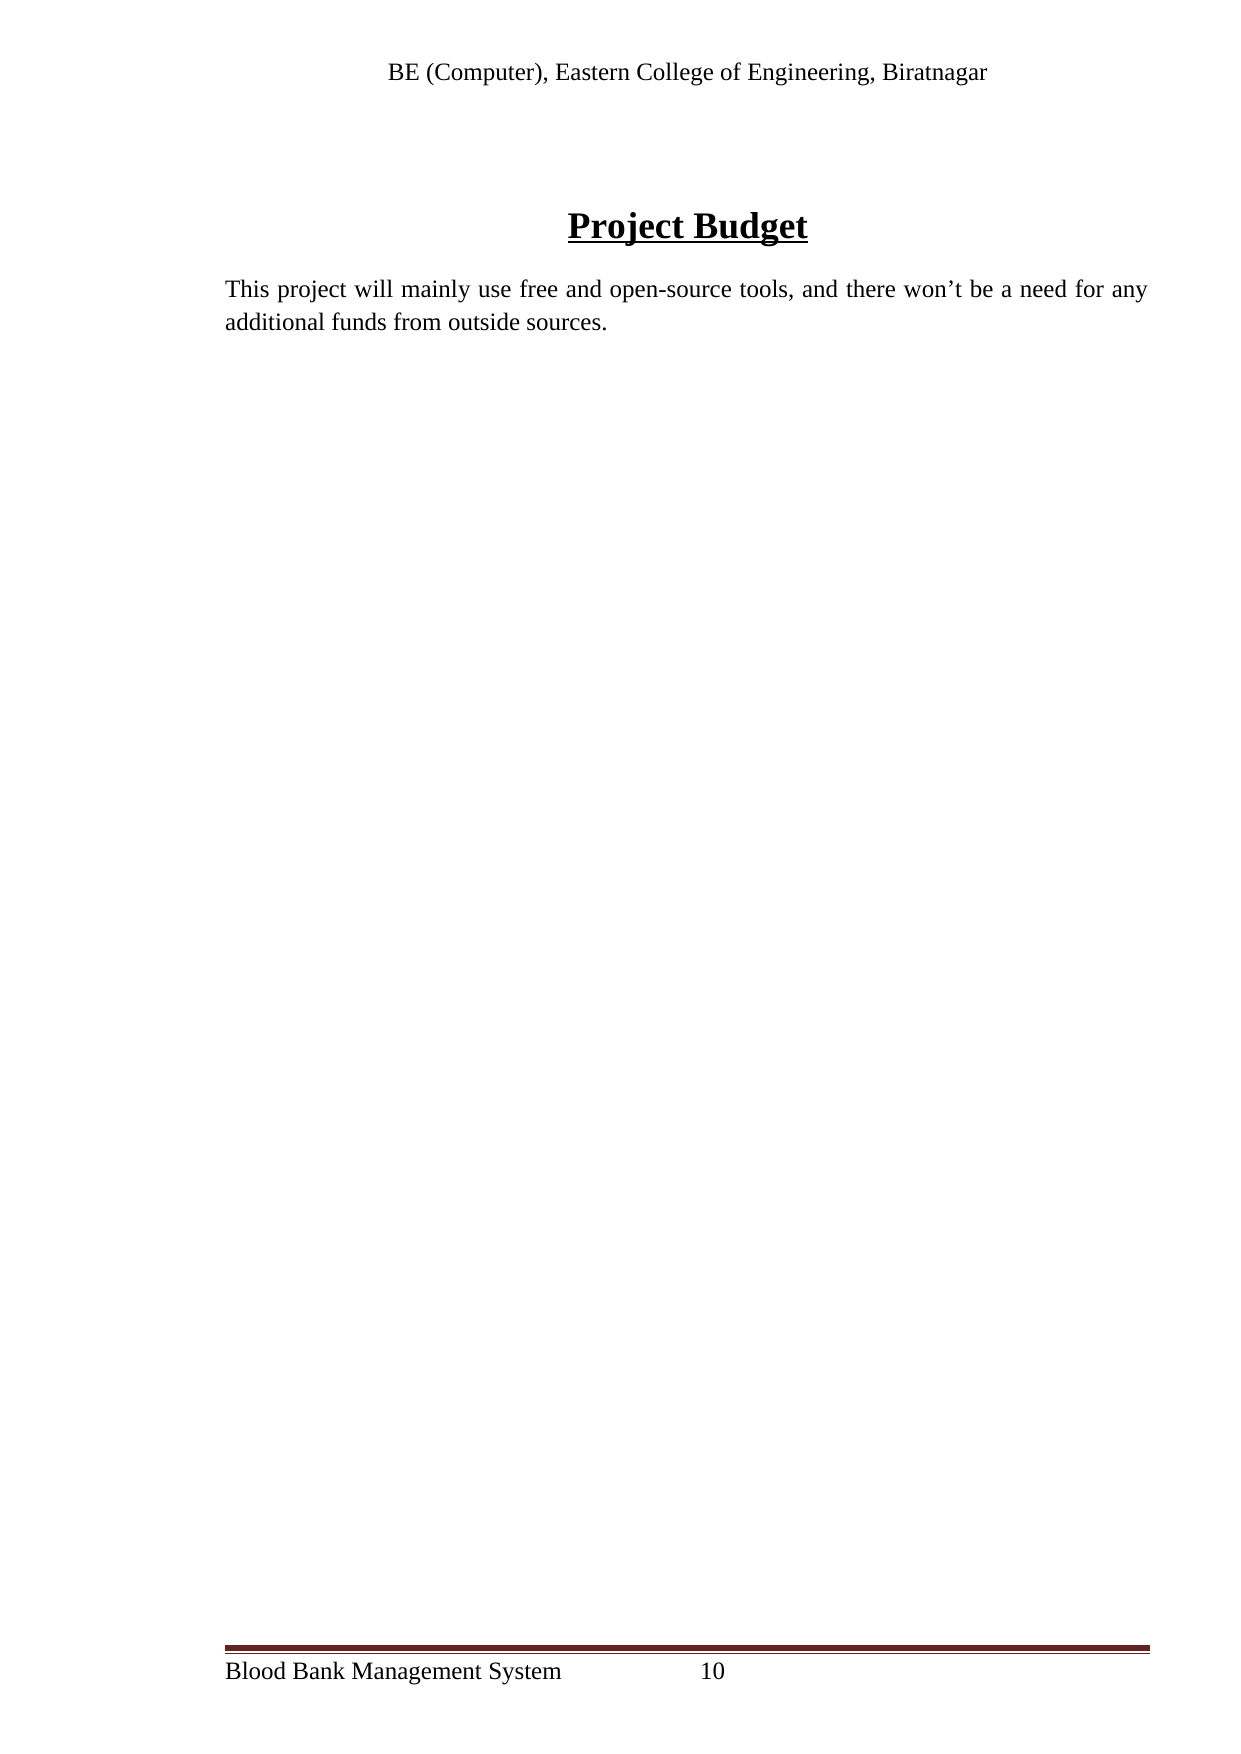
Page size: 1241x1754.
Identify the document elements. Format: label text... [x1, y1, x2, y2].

text Project Budget [225, 204, 1150, 247]
text This project will mainly use free and open-source tools, and there won’t be a need for any additional funds from outside sources. [225, 274, 1150, 336]
